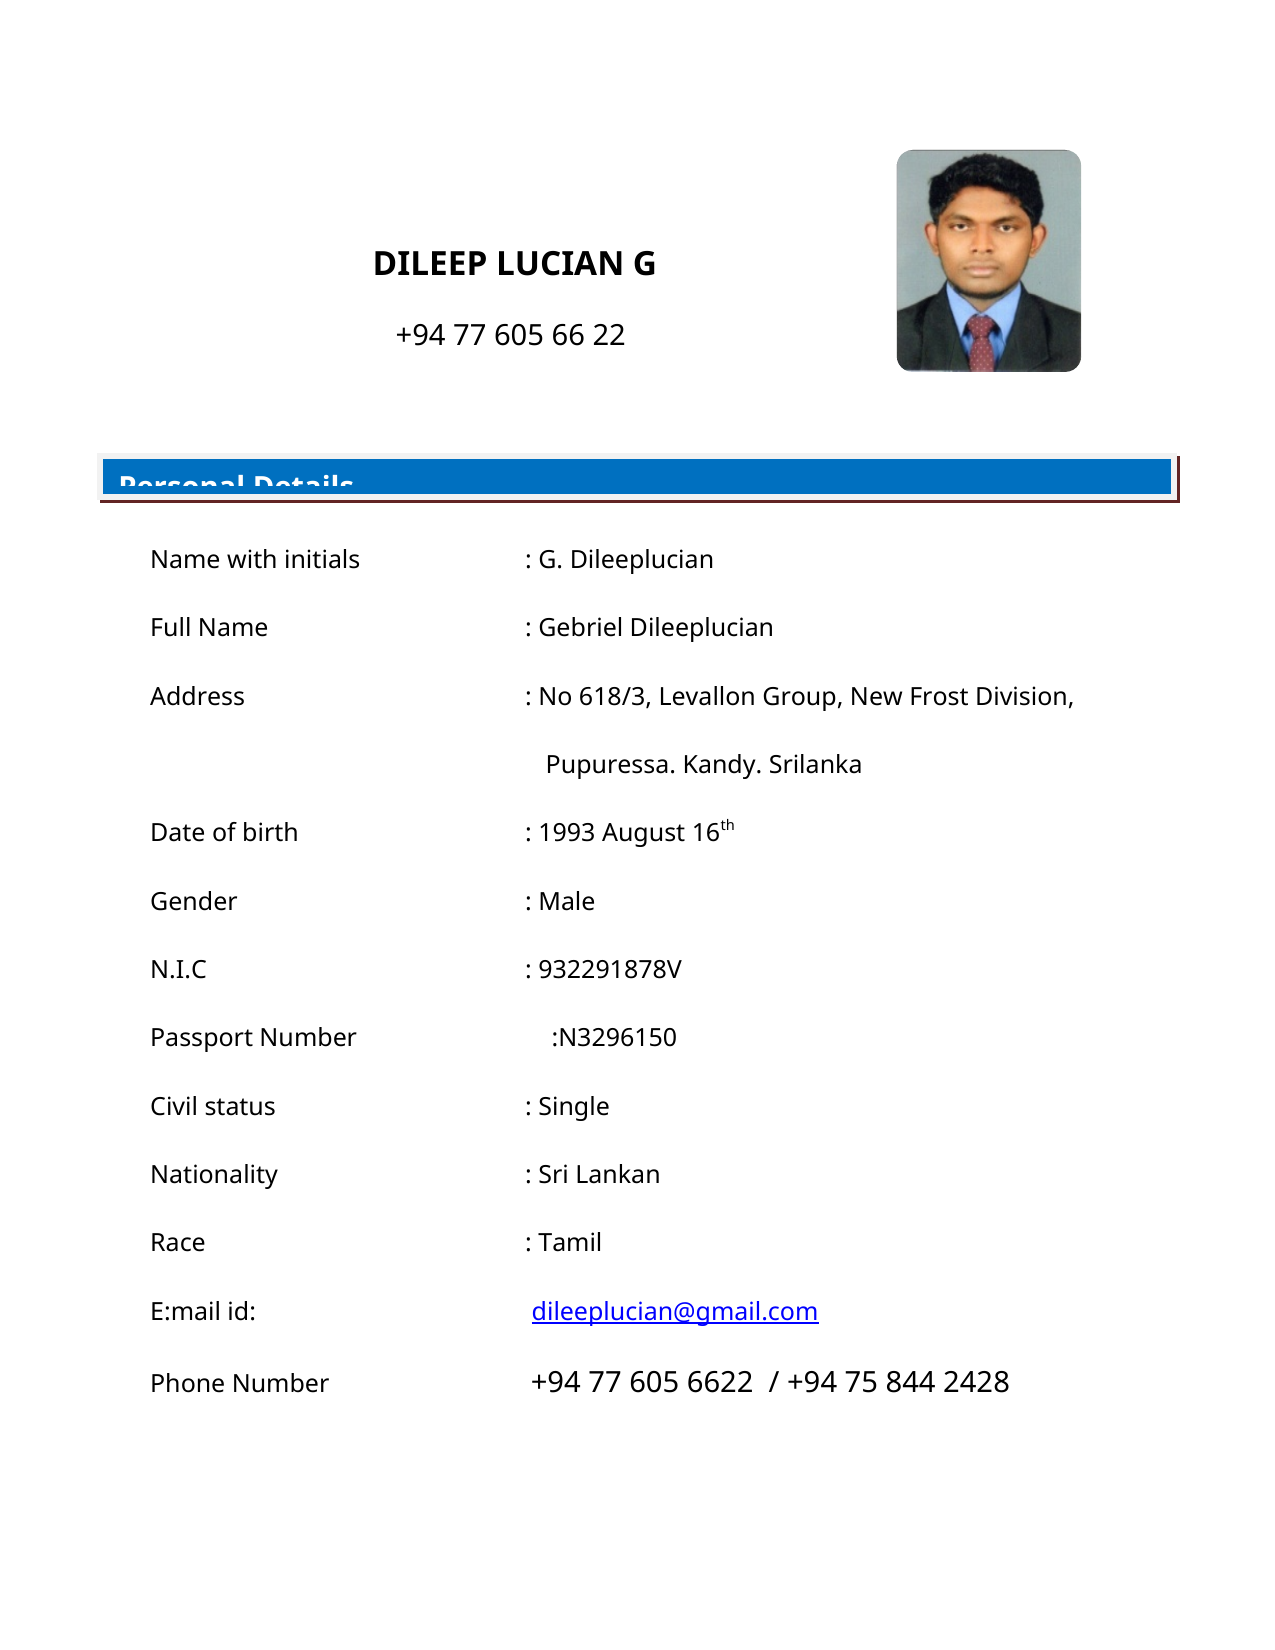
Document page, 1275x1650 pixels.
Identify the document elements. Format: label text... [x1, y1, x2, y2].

text Full Name : Gebriel Dileeplucian [150, 610, 1125, 644]
text Gender : Male [150, 883, 1125, 917]
text Name with initials : G. Dileeplucian [150, 542, 1125, 576]
picture [896, 149, 1082, 372]
text Phone Number +94 77 605 6622 / +94 75 844 2428 [150, 1362, 1125, 1401]
text Address : No 618/3, Levallon Group, New Frost Division, [150, 678, 1125, 712]
text Civil status : Single [150, 1088, 1125, 1122]
table_header [883, 150, 1136, 444]
text Passport Number :N3296150 [150, 1020, 1125, 1054]
text Pupuressa. Kandy. Srilanka [150, 747, 1125, 781]
text N.I.C : 932291878V [150, 952, 1125, 986]
text Race : Tamil [150, 1225, 1125, 1259]
text Date of birth : 1993 August 16th [150, 815, 1125, 849]
table_header DILEEP LUCIAN G +94 77 605 66 22 [139, 150, 882, 444]
text E:mail id: dileeplucian@gmail.com [150, 1293, 1125, 1327]
text Nationality : Sri Lankan [150, 1157, 1125, 1191]
